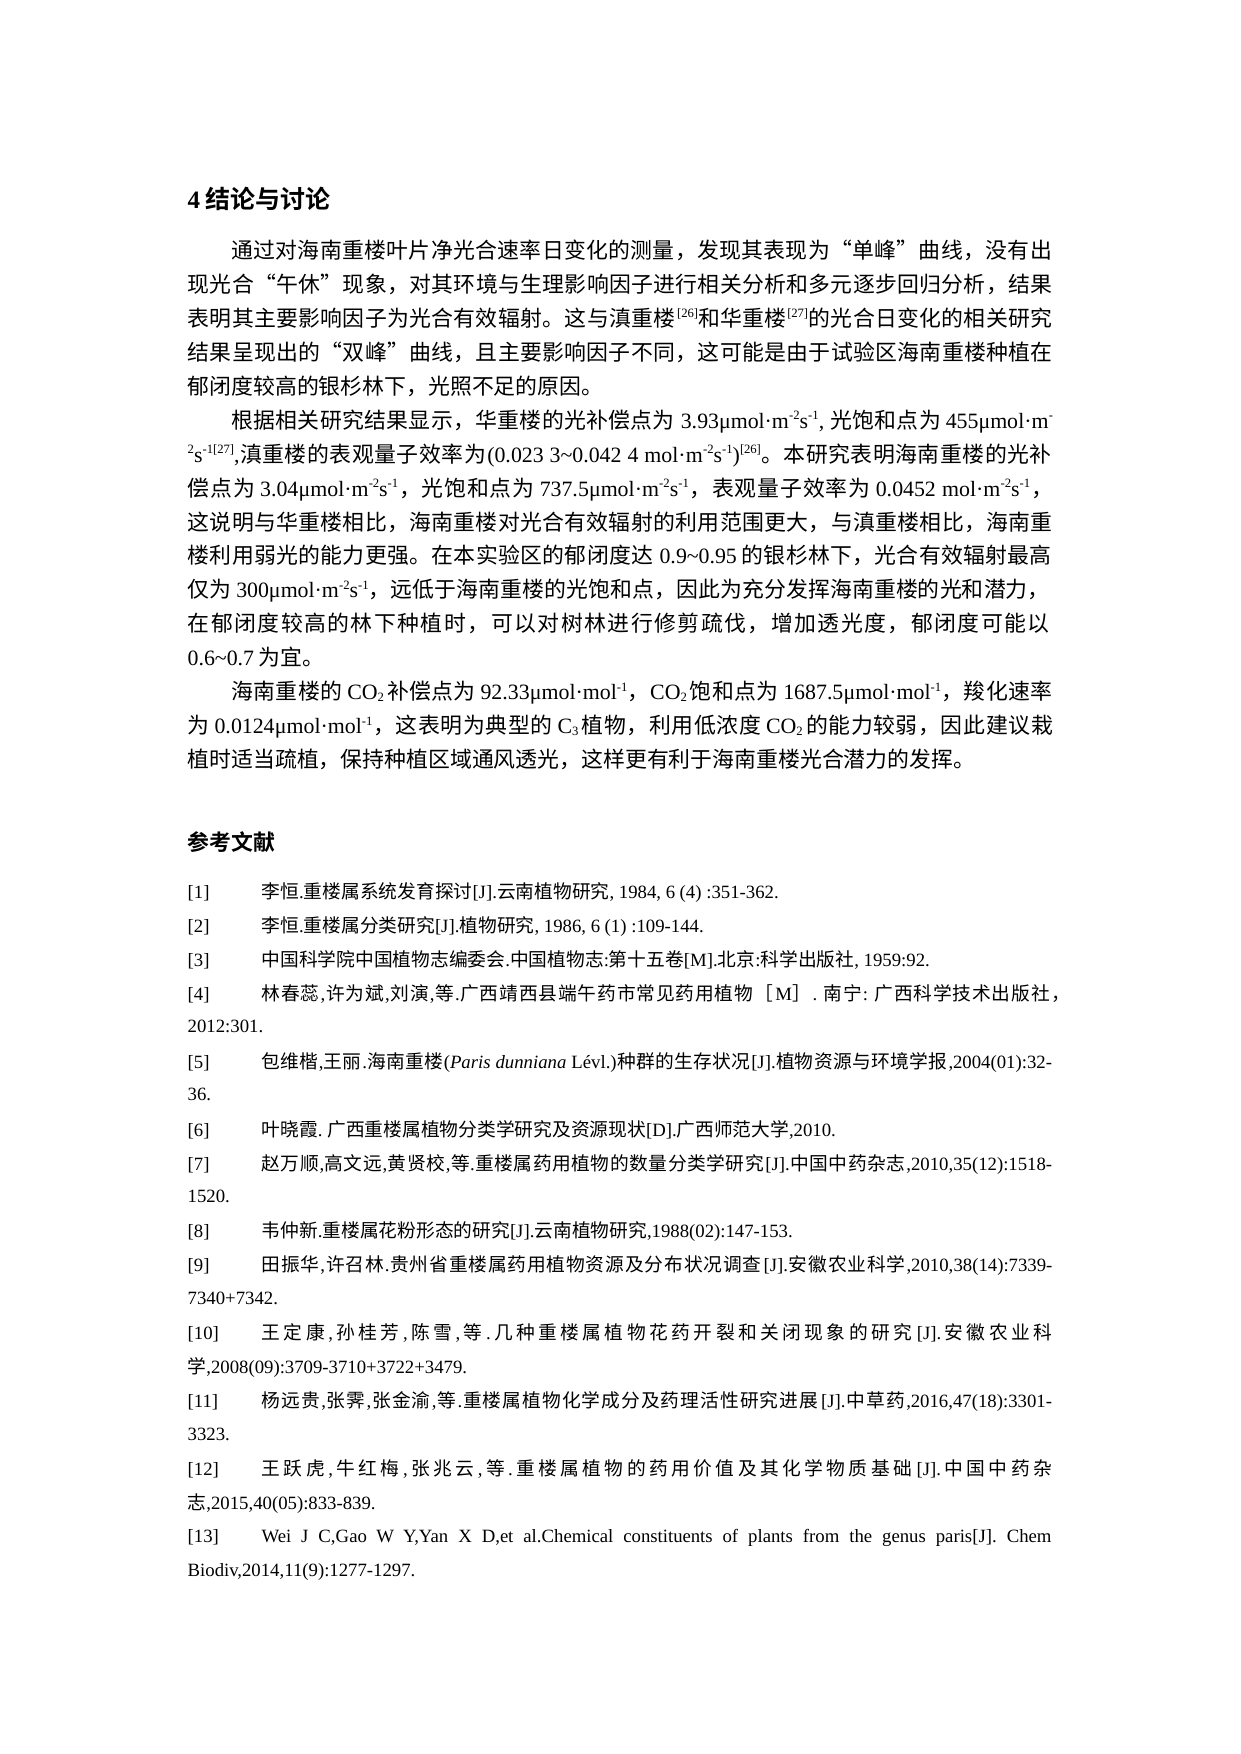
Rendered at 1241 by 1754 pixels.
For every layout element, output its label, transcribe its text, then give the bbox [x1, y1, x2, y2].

text 根据相关研究结果显示，华重楼的光补偿点为3.93μmol·m-2s-1, 光饱和点为455μmol·m-2s-1[27],滇重楼的表观量子效率为(0.023 3~0.042 4 mol·m-2s-1)[26]。本研究表明海南重楼的光补偿点为3.04μmol·m-2s-1，光饱和点为737.5μmol·m-2s-1，表观量子效率为0.0452 mol·m-2s-1，这说明与华重楼相比，海南重楼对光合有效辐射的利用范围更大，与滇重楼相比，海南重楼利用弱光的能力更强。在本实验区的郁闭度达0.9~0.95的银杉林下，光合有效辐射最高仅为300μmol·m-2s-1，远低于海南重楼的光饱和点，因此为充分发挥海南重楼的光和潜力，在郁闭度较高的林下种植时，可以对树林进行修剪疏伐，增加透光度，郁闭度可能以0.6~0.7为宜。 [187, 402, 1053, 673]
list 王定康,孙桂芳,陈雪,等.几种重楼属植物花药开裂和关闭现象的研究[J].安徽农业科学,2008(09):3709-3710+3722+3479. [187, 1315, 1053, 1383]
subtitle 4结论与讨论 [187, 164, 1053, 232]
list 中国科学院中国植物志编委会.中国植物志:第十五卷[M].北京:科学出版社, 1959:92. [187, 941, 1053, 975]
list 田振华,许召林.贵州省重楼属药用植物资源及分布状况调查[J].安徽农业科学,2010,38(14):7339-7340+7342. [187, 1247, 1053, 1315]
text 通过对海南重楼叶片净光合速率日变化的测量，发现其表现为“单峰”曲线，没有出现光合“午休”现象，对其环境与生理影响因子进行相关分析和多元逐步回归分析，结果表明其主要影响因子为光合有效辐射。这与滇重楼[26]和华重楼[27]的光合日变化的相关研究结果呈现出的“双峰”曲线，且主要影响因子不同，这可能是由于试验区海南重楼种植在郁闭度较高的银杉林下，光照不足的原因。 [187, 232, 1053, 402]
list 李恒.重楼属分类研究[J].植物研究, 1986, 6 (1) :109-144. [187, 907, 1053, 941]
text 参考文献 [187, 823, 1053, 857]
list 杨远贵,张霁,张金渝,等.重楼属植物化学成分及药理活性研究进展[J].中草药,2016,47(18):3301-3323. [187, 1383, 1053, 1451]
list Wei J C,Gao W Y,Yan X D,et al.Chemical constituents of plants from the genus paris[J]. Chem Biodiv,2014,11(9):1277-1297. [187, 1518, 1053, 1586]
list 叶晓霞. 广西重楼属植物分类学研究及资源现状[D].广西师范大学,2010. [187, 1111, 1053, 1145]
list 王跃虎,牛红梅,张兆云,等.重楼属植物的药用价值及其化学物质基础[J].中国中药杂志,2015,40(05):833-839. [187, 1451, 1053, 1518]
list 赵万顺,高文远,黄贤校,等.重楼属药用植物的数量分类学研究[J].中国中药杂志,2010,35(12):1518-1520. [187, 1145, 1053, 1213]
list 包维楷,王丽.海南重楼(Paris dunniana Lévl.)种群的生存状况[J].植物资源与环境学报,2004(01):32-36. [187, 1043, 1053, 1111]
list 李恒.重楼属系统发育探讨[J].云南植物研究, 1984, 6 (4) :351-362. [187, 873, 1053, 907]
text 海南重楼的CO2补偿点为92.33μmol·mol-1，CO2饱和点为1687.5μmol·mol-1，羧化速率为0.0124μmol·mol-1，这表明为典型的C3植物，利用低浓度CO2的能力较弱，因此建议栽植时适当疏植，保持种植区域通风透光，这样更有利于海南重楼光合潜力的发挥。 [187, 673, 1053, 775]
list 韦仲新.重楼属花粉形态的研究[J].云南植物研究,1988(02):147-153. [187, 1213, 1053, 1247]
list 林春蕊,许为斌,刘演,等.广西靖西县端午药市常见药用植物［M］. 南宁: 广西科学技术出版社，2012:301. [187, 975, 1053, 1043]
